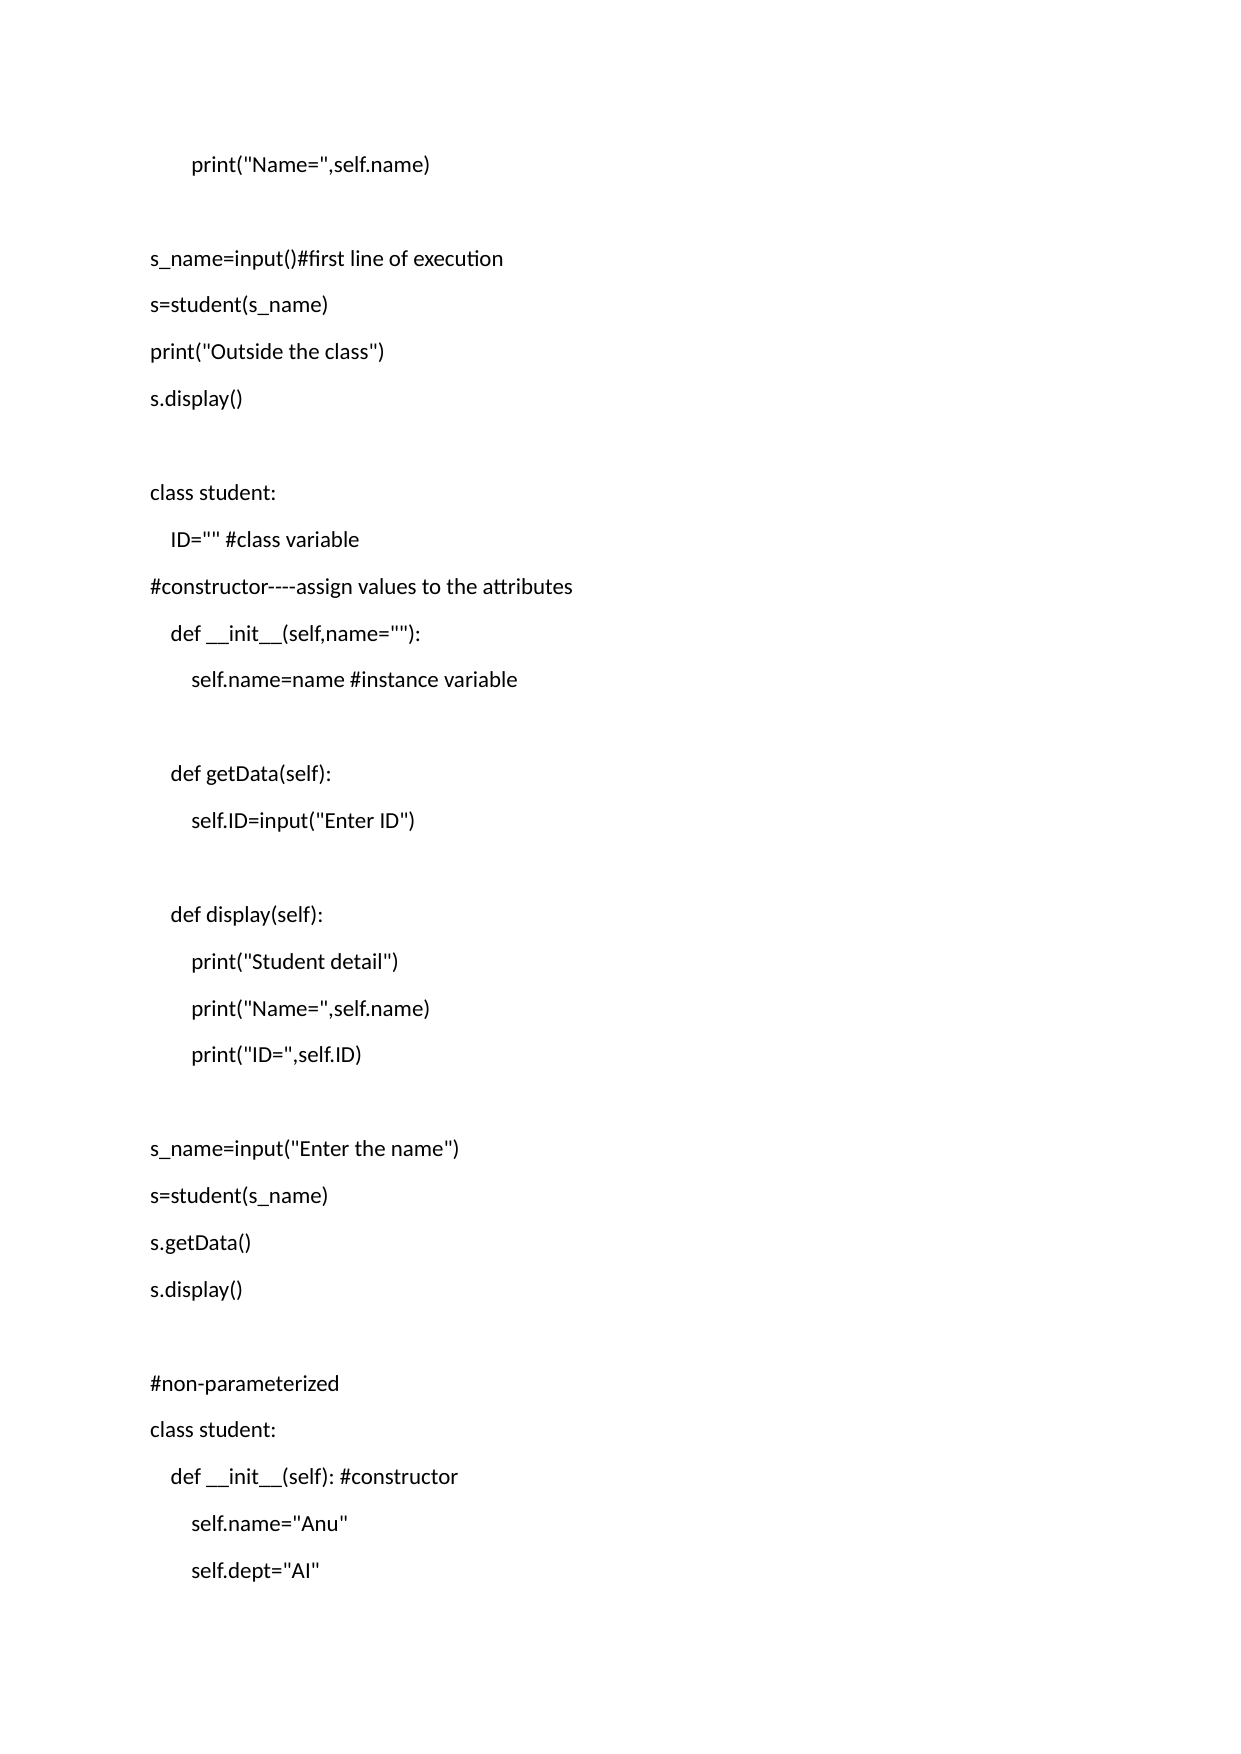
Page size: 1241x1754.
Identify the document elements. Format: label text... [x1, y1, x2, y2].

text s_name=input("Enter the name") [150, 1134, 1090, 1162]
text self.name=name #instance variable [150, 666, 1090, 694]
text class student: [150, 478, 1090, 506]
text class student: [150, 1416, 1090, 1444]
text #constructor----assign values to the attributes [150, 572, 1090, 600]
text def getData(self): [150, 759, 1090, 787]
text ID="" #class variable [150, 525, 1090, 553]
text s.display() [150, 384, 1090, 412]
text print("Student detail") [150, 947, 1090, 975]
text s=student(s_name) [150, 291, 1090, 319]
text def __init__(self): #constructor [150, 1462, 1090, 1491]
text self.ID=input("Enter ID") [150, 806, 1090, 834]
text self.name="Anu" [150, 1509, 1090, 1537]
text #non-parameterized [150, 1369, 1090, 1397]
text print("Outside the class") [150, 337, 1090, 366]
text print("Name=",self.name) [150, 994, 1090, 1022]
text print("Name=",self.name) [150, 150, 1090, 178]
text s=student(s_name) [150, 1181, 1090, 1209]
text def __init__(self,name=""): [150, 619, 1090, 647]
text def display(self): [150, 900, 1090, 928]
text self.dept="AI" [150, 1556, 1090, 1584]
text s.display() [150, 1275, 1090, 1303]
text s.getData() [150, 1228, 1090, 1256]
text print("ID=",self.ID) [150, 1041, 1090, 1069]
text s_name=input()#first line of execution [150, 244, 1090, 272]
